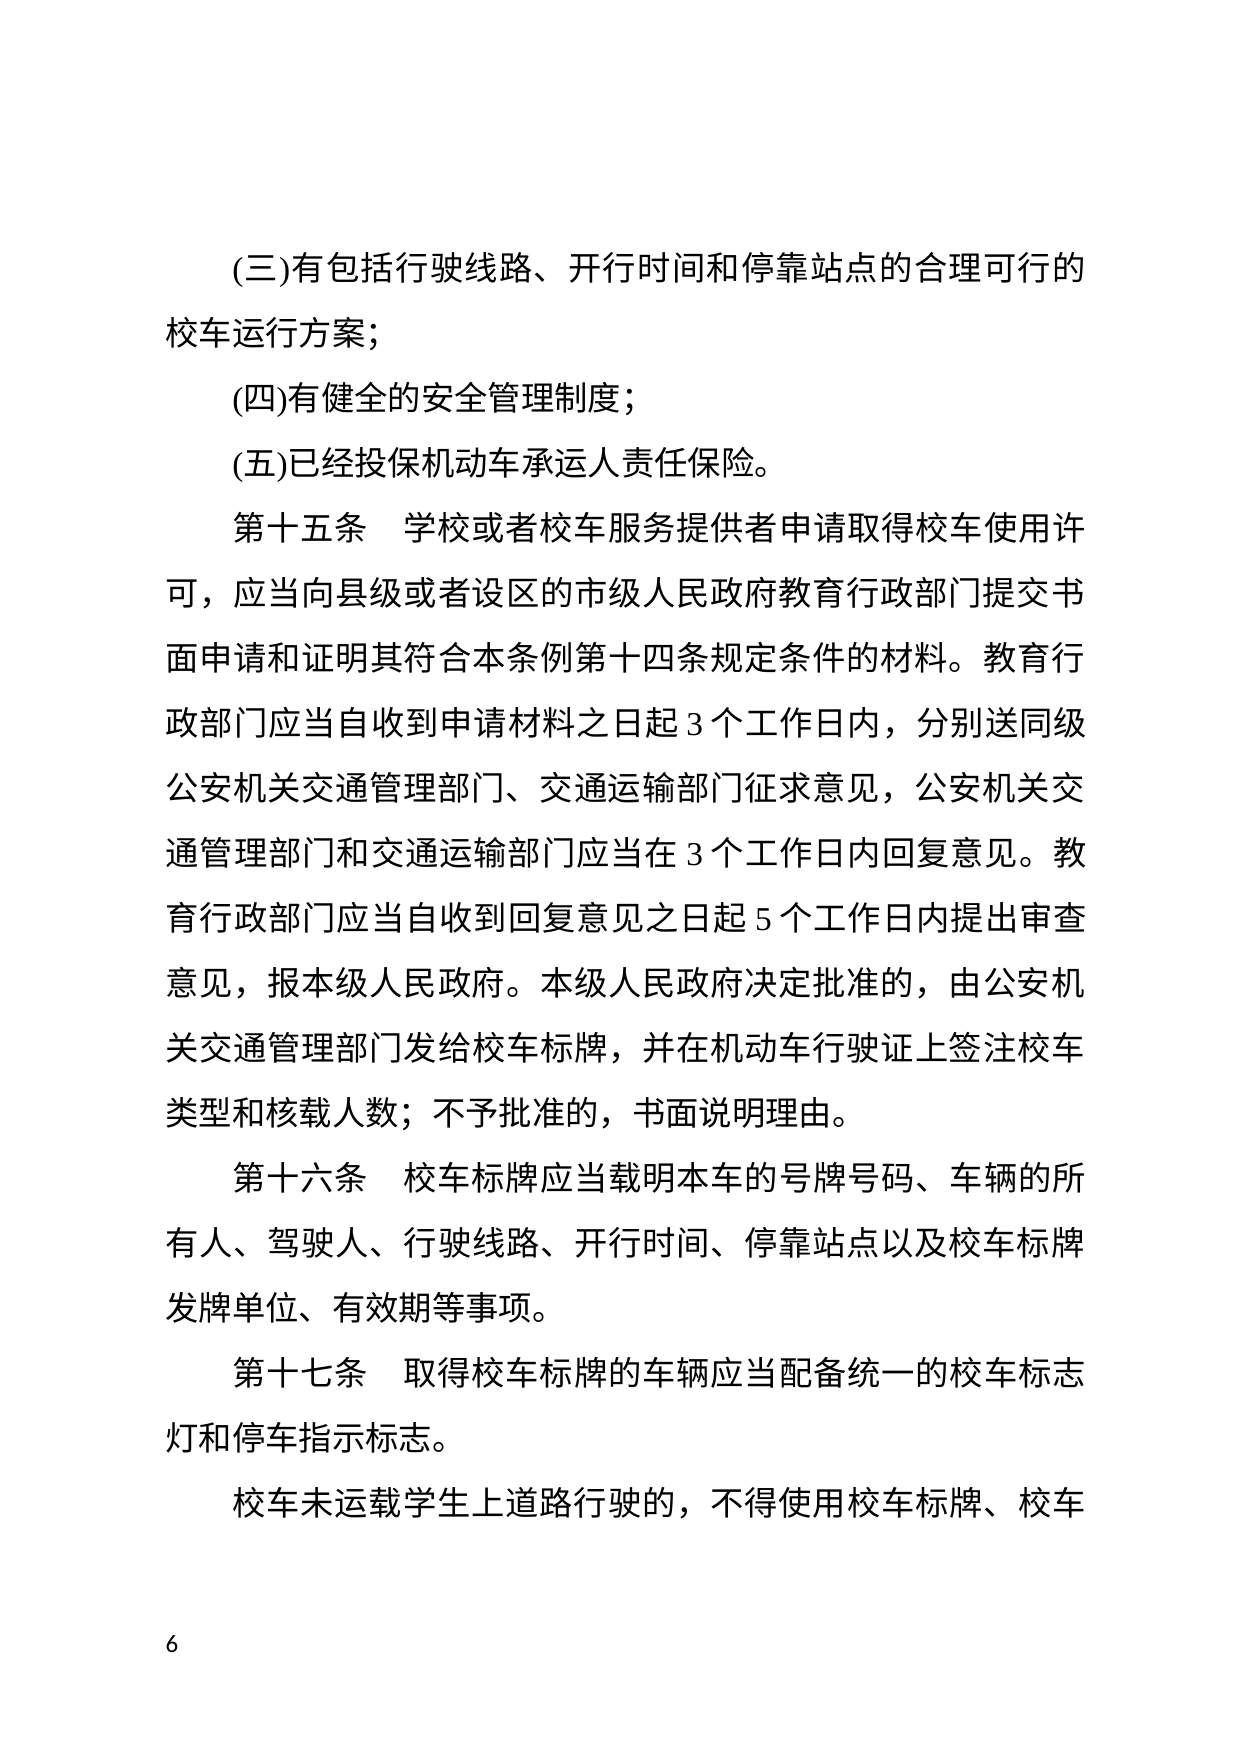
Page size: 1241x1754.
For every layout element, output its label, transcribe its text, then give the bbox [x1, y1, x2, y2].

text (四)有健全的安全管理制度； [165, 363, 1087, 428]
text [165, 1468, 1087, 1533]
text (五)已经投保机动车承运人责任保险。 [165, 428, 1087, 493]
text 第十七条 取得校车标牌的车辆应当配备统一的校车标志灯和停车指示标志。 [165, 1338, 1087, 1468]
text 第十六条 校车标牌应当载明本车的号牌号码、车辆的所有人、驾驶人、行驶线路、开行时间、停靠站点以及校车标牌发牌单位、有效期等事项。 [165, 1143, 1087, 1338]
text (三)有包括行驶线路、开行时间和停靠站点的合理可行的校车运行方案； [165, 233, 1087, 363]
text 第十五条 学校或者校车服务提供者申请取得校车使用许可，应当向县级或者设区的市级人民政府教育行政部门提交书面申请和证明其符合本条例第十四条规定条件的材料。教育行政部门应当自收到申请材料之日起3个工作日内，分别送同级公安机关交通管理部门、交通运输部门征求意见，公安机关交通管理部门和交通运输部门应当在3个工作日内回复意见。教育行政部门应当自收到回复意见之日起5个工作日内提出审查意见，报本级人民政府。本级人民政府决定批准的，由公安机关交通管理部门发给校车标牌，并在机动车行驶证上签注校车类型和核载人数；不予批准的，书面说明理由。 [165, 493, 1087, 1143]
